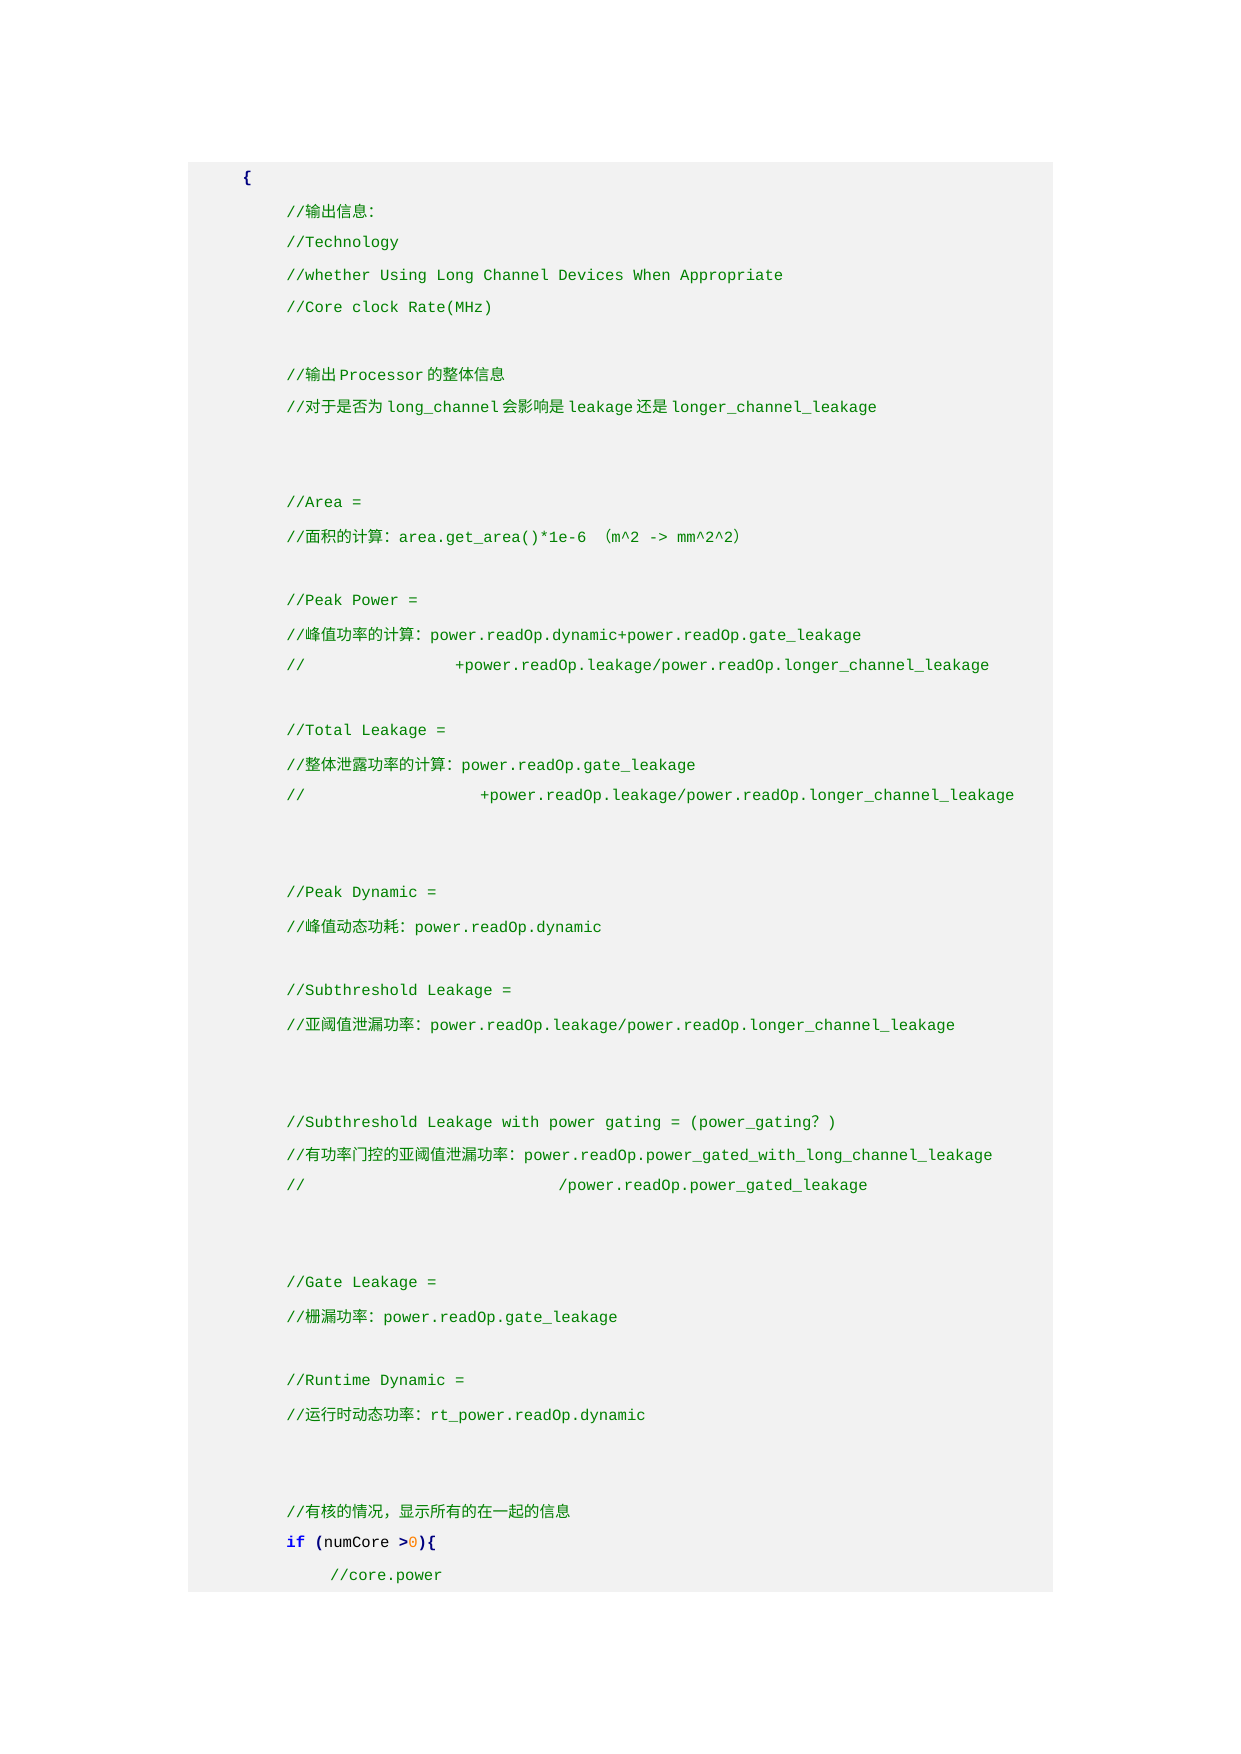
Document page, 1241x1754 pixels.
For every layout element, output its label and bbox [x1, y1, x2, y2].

table_header [188, 162, 1053, 1592]
